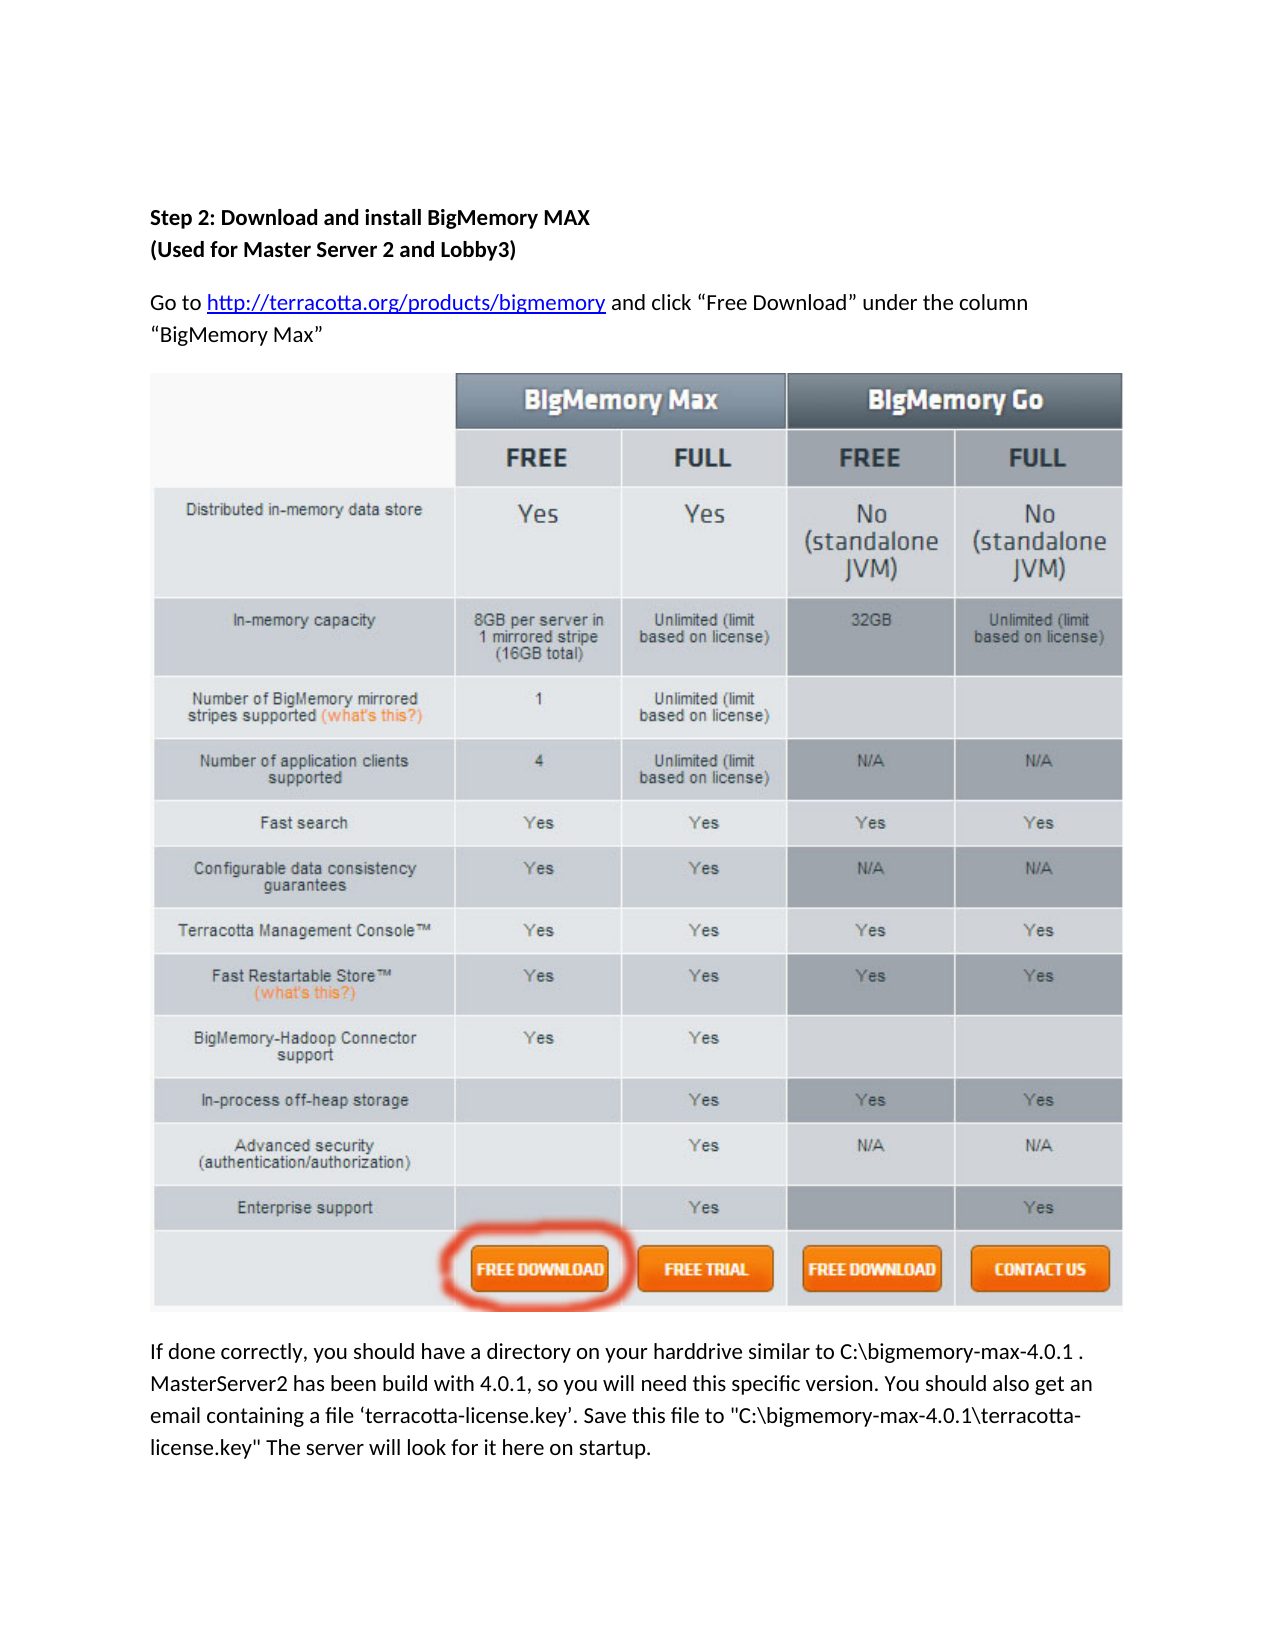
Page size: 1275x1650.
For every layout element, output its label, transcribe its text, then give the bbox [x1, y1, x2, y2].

text Go to http://terracotta.org/products/bigmemory and click “Free Download” under the column “BigMemory Max” [150, 288, 1125, 348]
picture [150, 373, 1124, 1312]
text If done correctly, you should have a directory on your harddrive similar to C:\bigmemory-max-4.0.1 . MasterServer2 has been build with 4.0.1, so you will need this specific version. You should also get an email containing a file ‘terracotta-license.key’. Save this file to "C:\bigmemory-max-4.0.1\terracotta-license.key" The server will look for it here on startup. [150, 1337, 1125, 1461]
text Step 2: Download and install BigMemory MAX (Used for Master Server 2 and Lobby3) [150, 203, 1125, 263]
